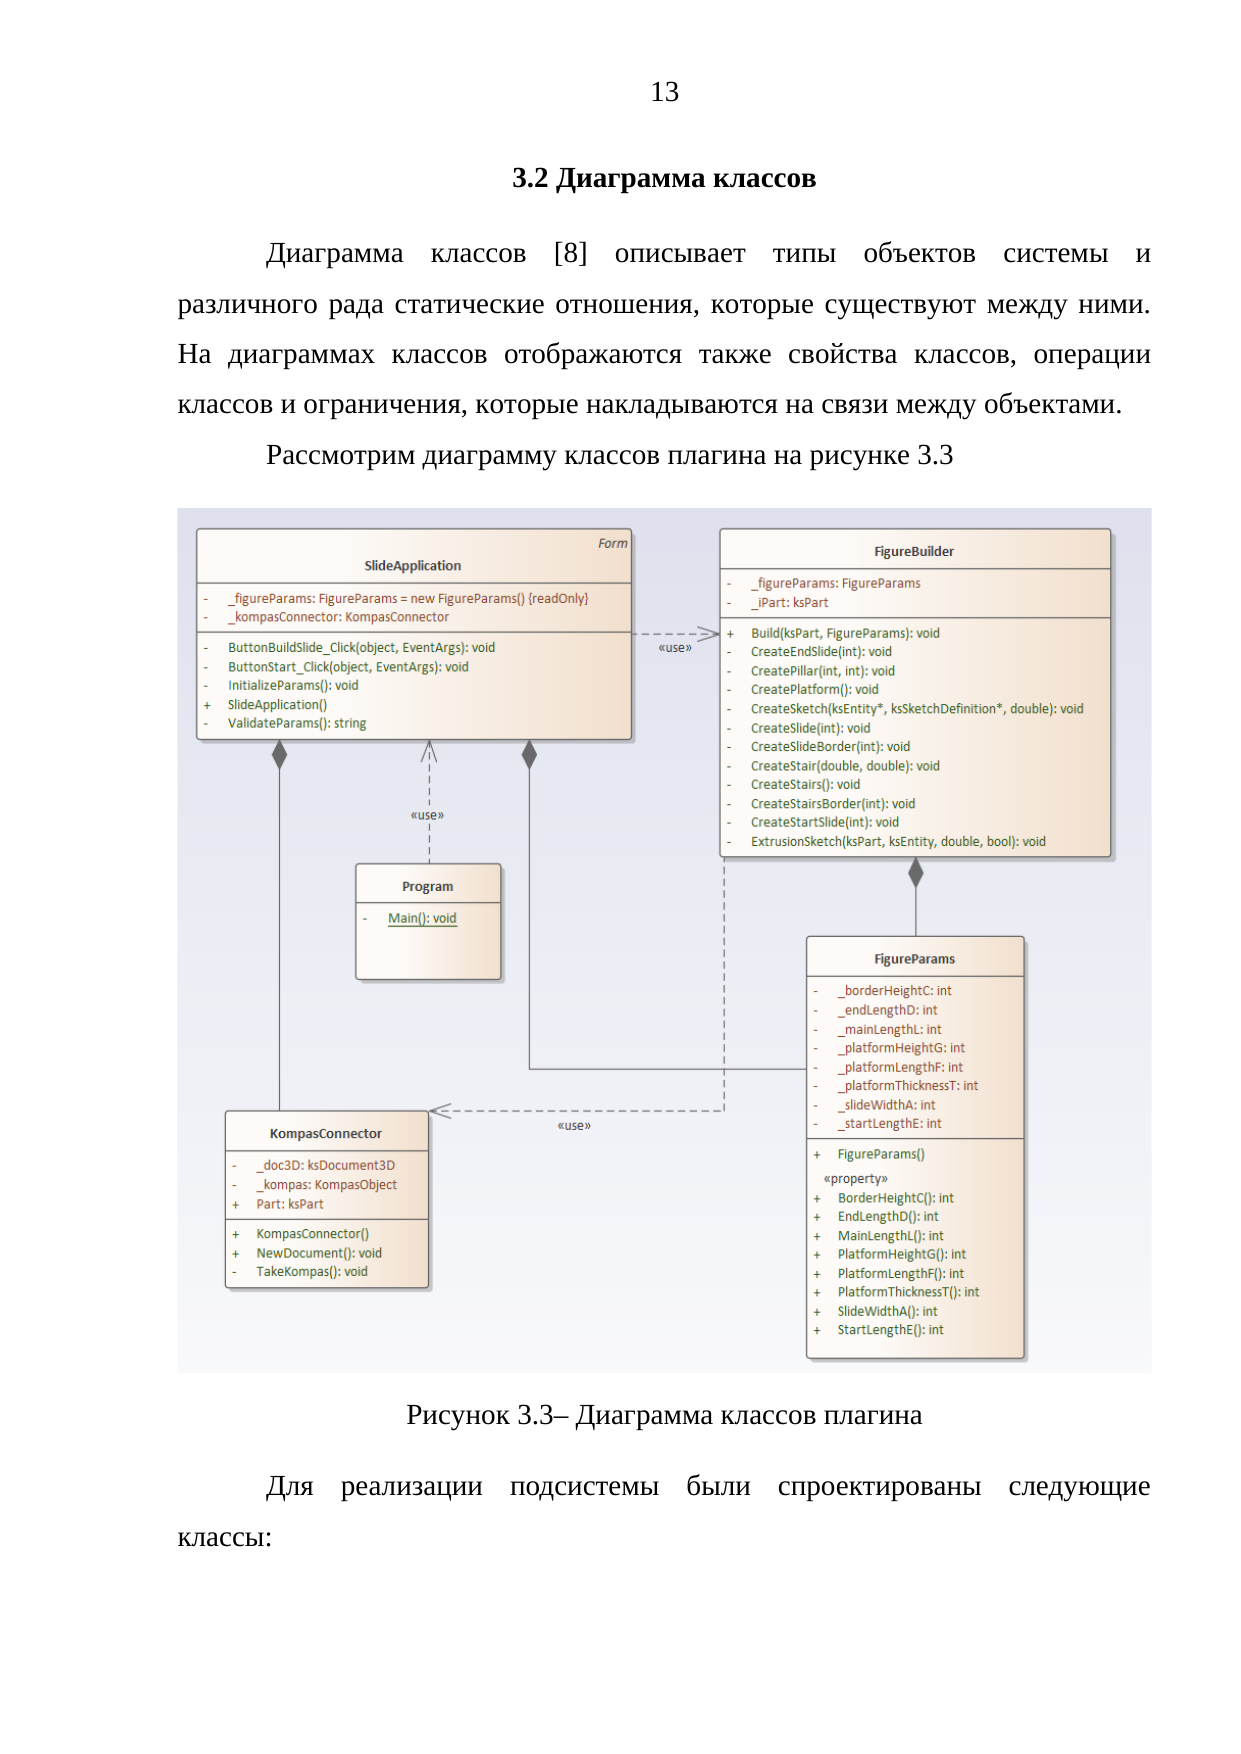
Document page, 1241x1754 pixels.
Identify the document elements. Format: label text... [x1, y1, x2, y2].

text Для реализации подсистемы были спроектированы следующие классы: [177, 1468, 1152, 1552]
text Диаграмма классов [8] описывает типы объектов системы и различного рада статические отношения, которые существуют между ними. На диаграммах классов отображаются также свойства классов, операции классов и ограничения, которые накладываются на связи между объектами. [177, 236, 1152, 420]
text Рассмотрим диаграмму классов плагина на рисунке 3.3 [177, 437, 1152, 470]
text 3.2 Диаграмма классов [177, 160, 1152, 194]
text Рисунок 3.3– Диаграмма классов плагина [177, 1397, 1152, 1431]
picture [177, 508, 1152, 1373]
